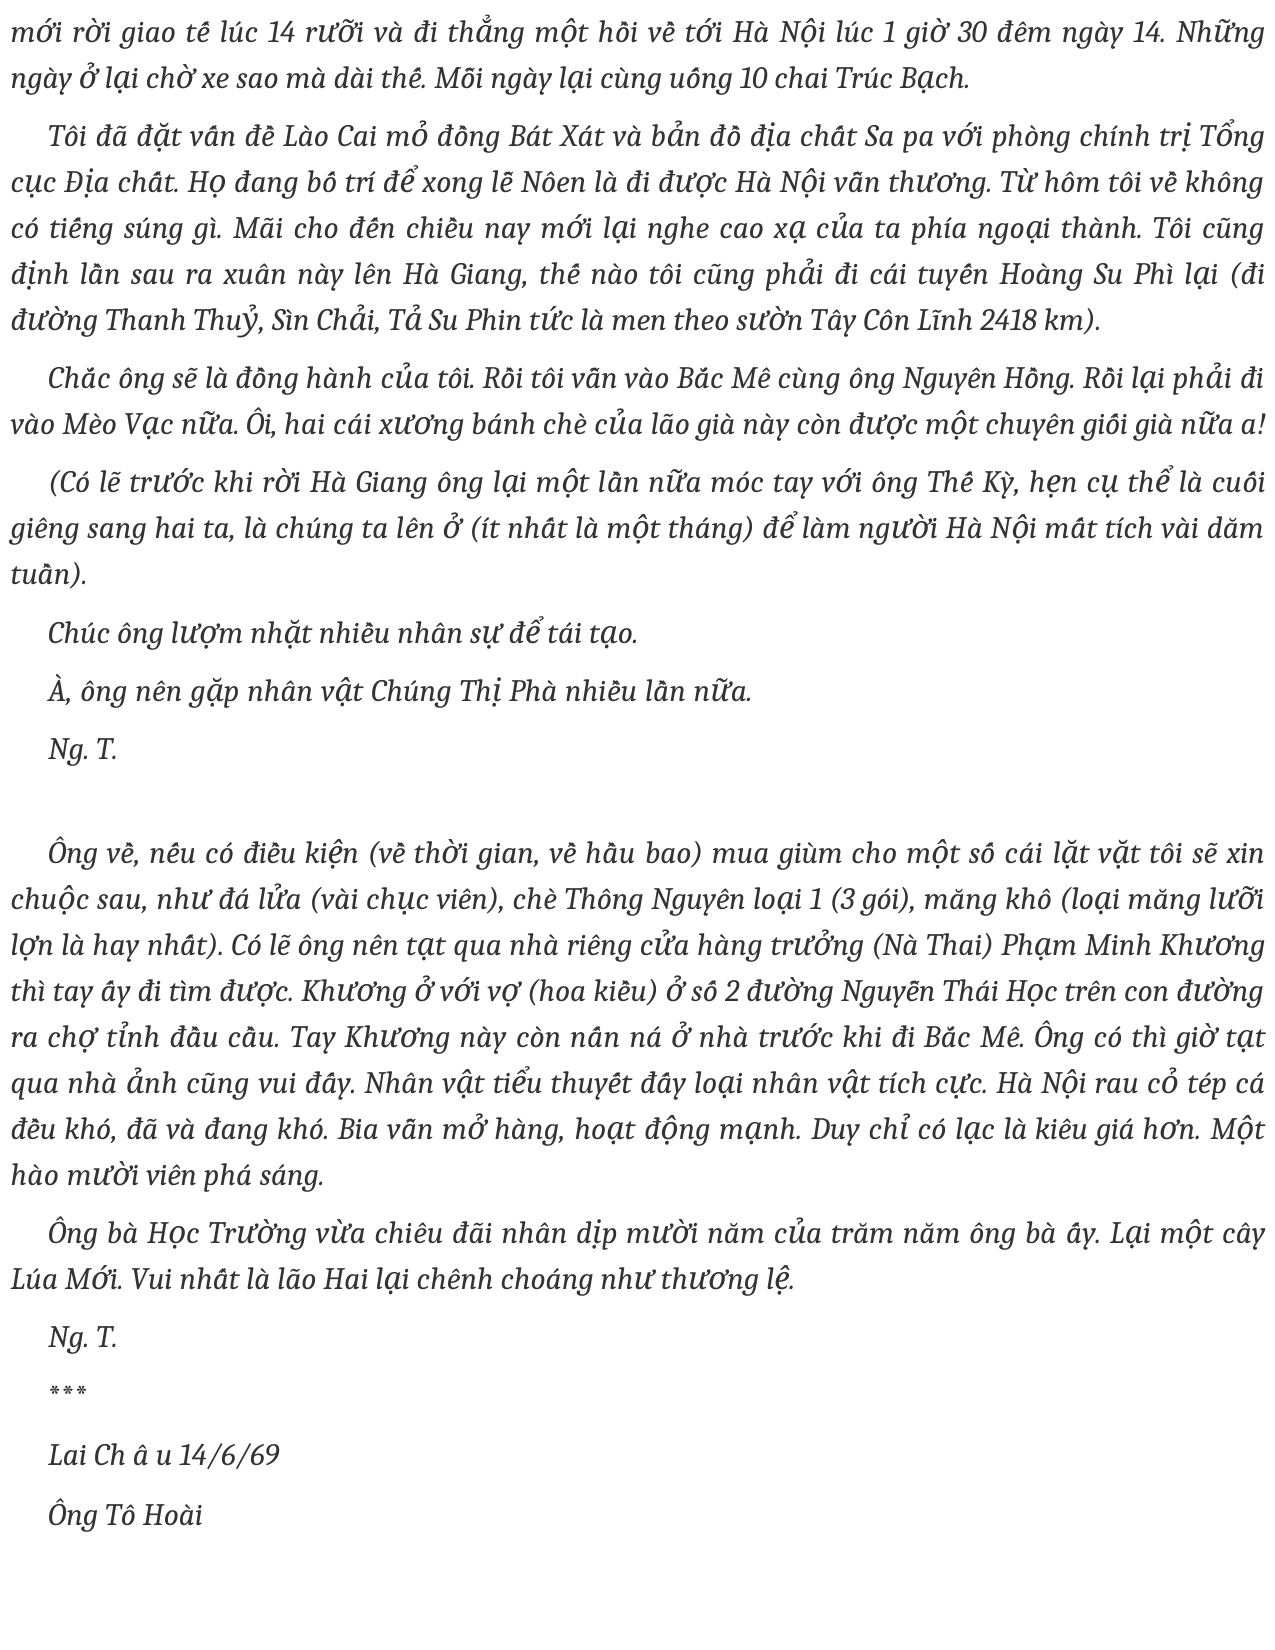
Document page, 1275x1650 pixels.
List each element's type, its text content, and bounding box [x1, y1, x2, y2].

text Chúc ông lượm nhặt nhiều nhân sự để tái tạo. [48, 615, 1275, 651]
text Tôi đã đặt vấn đề Lào Cai mỏ đồng Bát Xát và bản đồ địa chất Sa pa với phòng chính trị Tổng cục Địa chất. Họ đang bố trí để xong lễ Nôen là đi được Hà Nội vẫn thương. Từ hôm tôi về không có tiếng súng gì. Mãi cho đến chiều nay mới lại nghe cao xạ của ta phía ngoại thành. Tôi cũng định lần sau ra xuân này lên Hà Giang, thế nào tôi cũng phải đi cái tuyến Hoàng Su Phì lại (đi đường Thanh Thuỷ, Sìn Chải, Tả Su Phin tức là men theo sườn Tây Côn Lĩnh 2418 km). [10, 118, 1266, 338]
text (Có lẽ trước khi rời Hà Giang ông lại một lần nữa móc tay với ông Thế Kỳ, hẹn cụ thể là cuối giêng sang hai ta, là chúng ta lên ở (ít nhất là một tháng) để làm người Hà Nội mất tích vài dăm tuần). [10, 465, 1266, 593]
text Ng. T. [48, 1319, 1275, 1356]
text Lai Ch â u 14/6/69 Ông Tô Hoài [48, 1414, 297, 1533]
text Ông về, nếu có điều kiện (về thời gian, về hầu bao) mua giùm cho một số cái lặt vặt tôi sẽ xin chuộc sau, như đá lửa (vài chục viên), chè Thông Nguyên loại 1 (3 gói), măng khô (loại măng lưỡi lợn là hay nhất). Có lẽ ông nên tạt qua nhà riêng cửa hàng trưởng (Nà Thai) Phạm Minh Khương thì tay ấy đi tìm được. Khương ở với vợ (hoa kiều) ở số 2 đường Nguyễn Thái Học trên con đường ra chợ tỉnh đầu cầu. Tay Khương này còn nấn ná ở nhà trước khi đi Bắc Mê. Ông có thì giờ tạt qua nhà ảnh cũng vui đấy. Nhân vật tiểu thuyết đấy loại nhân vật tích cực. Hà Nội rau cỏ tép cá đều khó, đã và đang khó. Bia vẫn mở hàng, hoạt động mạnh. Duy chỉ có lạc là kiêu giá hơn. Một hào mười viên phá sáng. [10, 835, 1266, 1193]
text Ông bà Học Trường vừa chiêu đãi nhân dịp mười năm của trăm năm ông bà ấy. Lại một cây Lúa Mới. Vui nhất là lão Hai lại chênh choáng như thương lệ. [10, 1215, 1265, 1297]
text mới rời giao tế lúc 14 rưỡi và đi thẳng một hồi về tới Hà Nội lúc 1 giờ 30 đêm ngày 14. Những ngày ở lại chờ xe sao mà dài thế. Mỗi ngày lại cùng uống 10 chai Trúc Bạch. [10, 14, 1266, 96]
text Chắc ông sẽ là đồng hành của tôi. Rồi tôi vẫn vào Bắc Mê cùng ông Nguyên Hồng. Rồi lại phải đi vào Mèo Vạc nữa. Ôi, hai cái xương bánh chè của lão già này còn được một chuyên giối già nữa a! [10, 360, 1266, 442]
text À, ông nên gặp nhân vật Chúng Thị Phà nhiều lần nữa. Ng. T. [48, 674, 752, 767]
text *** [48, 1378, 1275, 1414]
